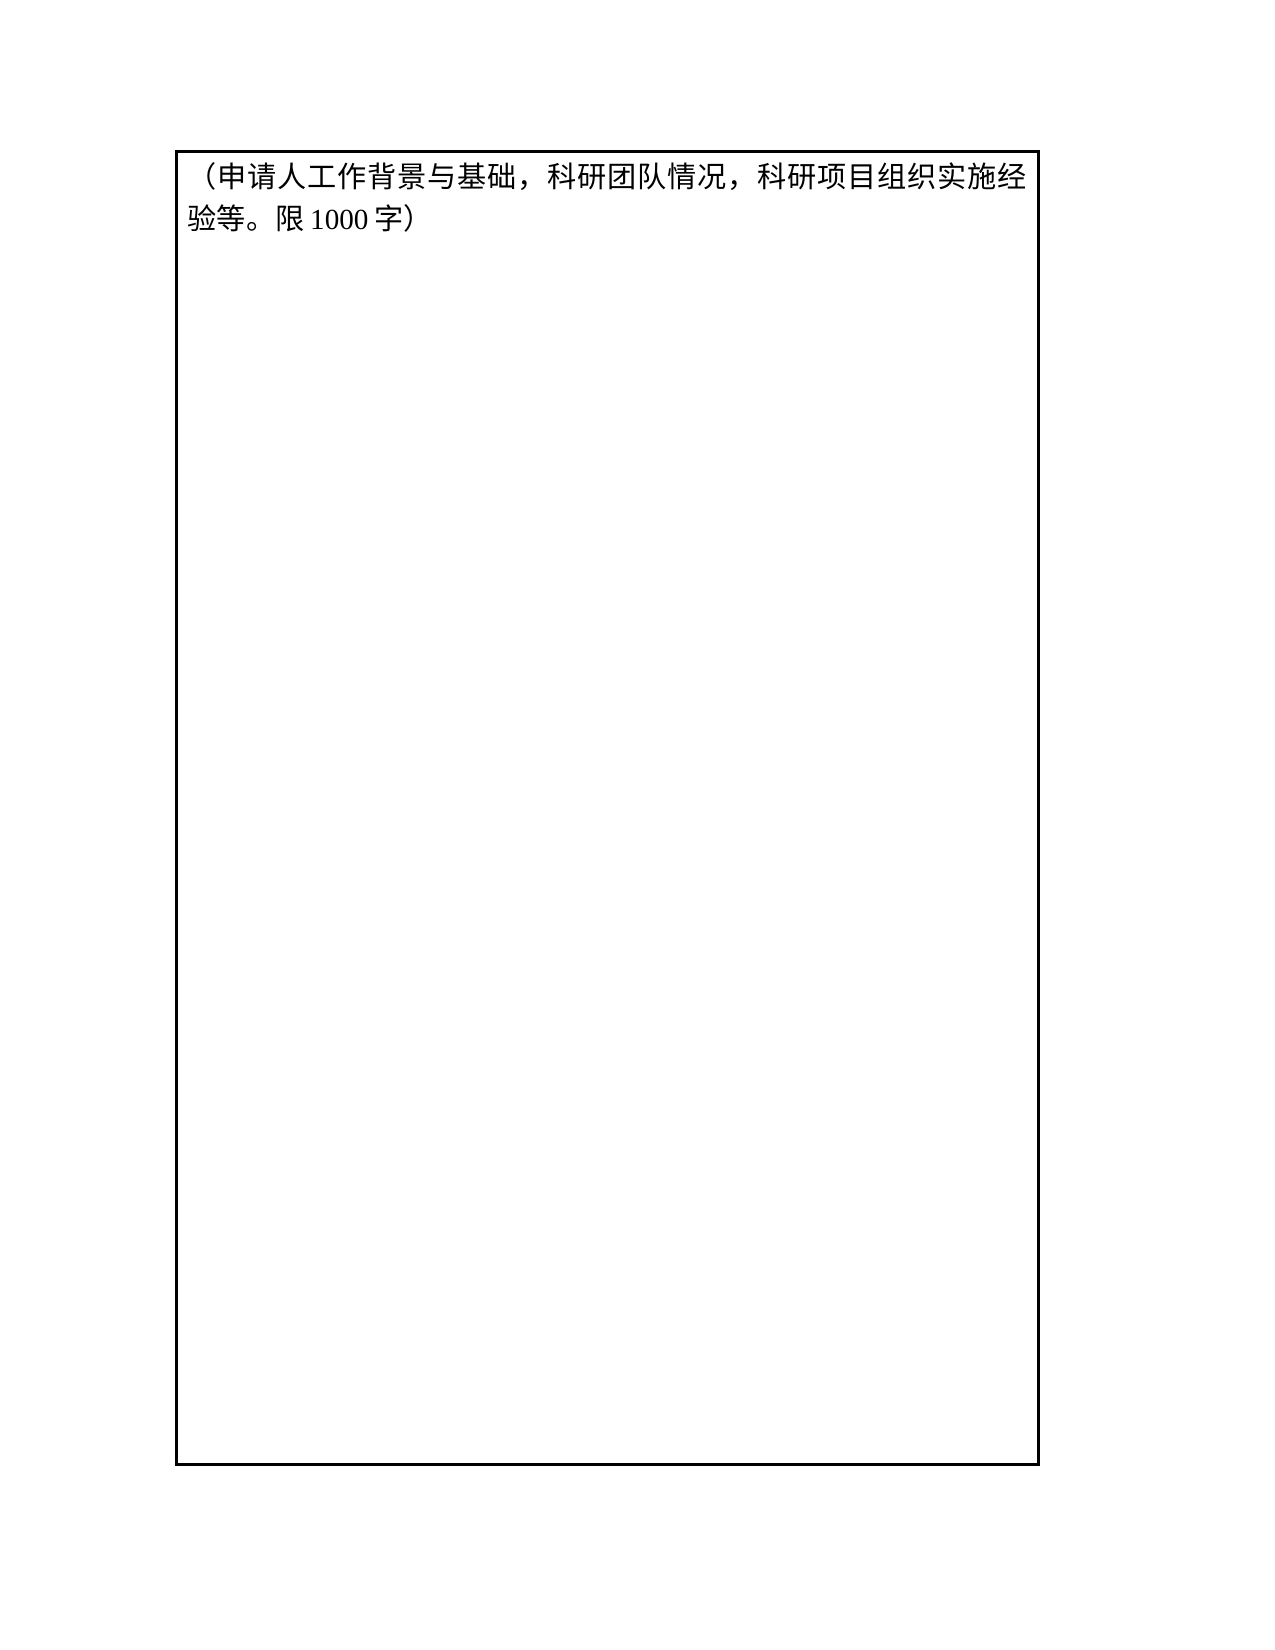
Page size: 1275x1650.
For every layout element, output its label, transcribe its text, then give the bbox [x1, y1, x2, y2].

table_cell （申请人工作背景与基础，科研团队情况，科研项目组织实施经验等。限1000字） [178, 153, 1037, 1463]
